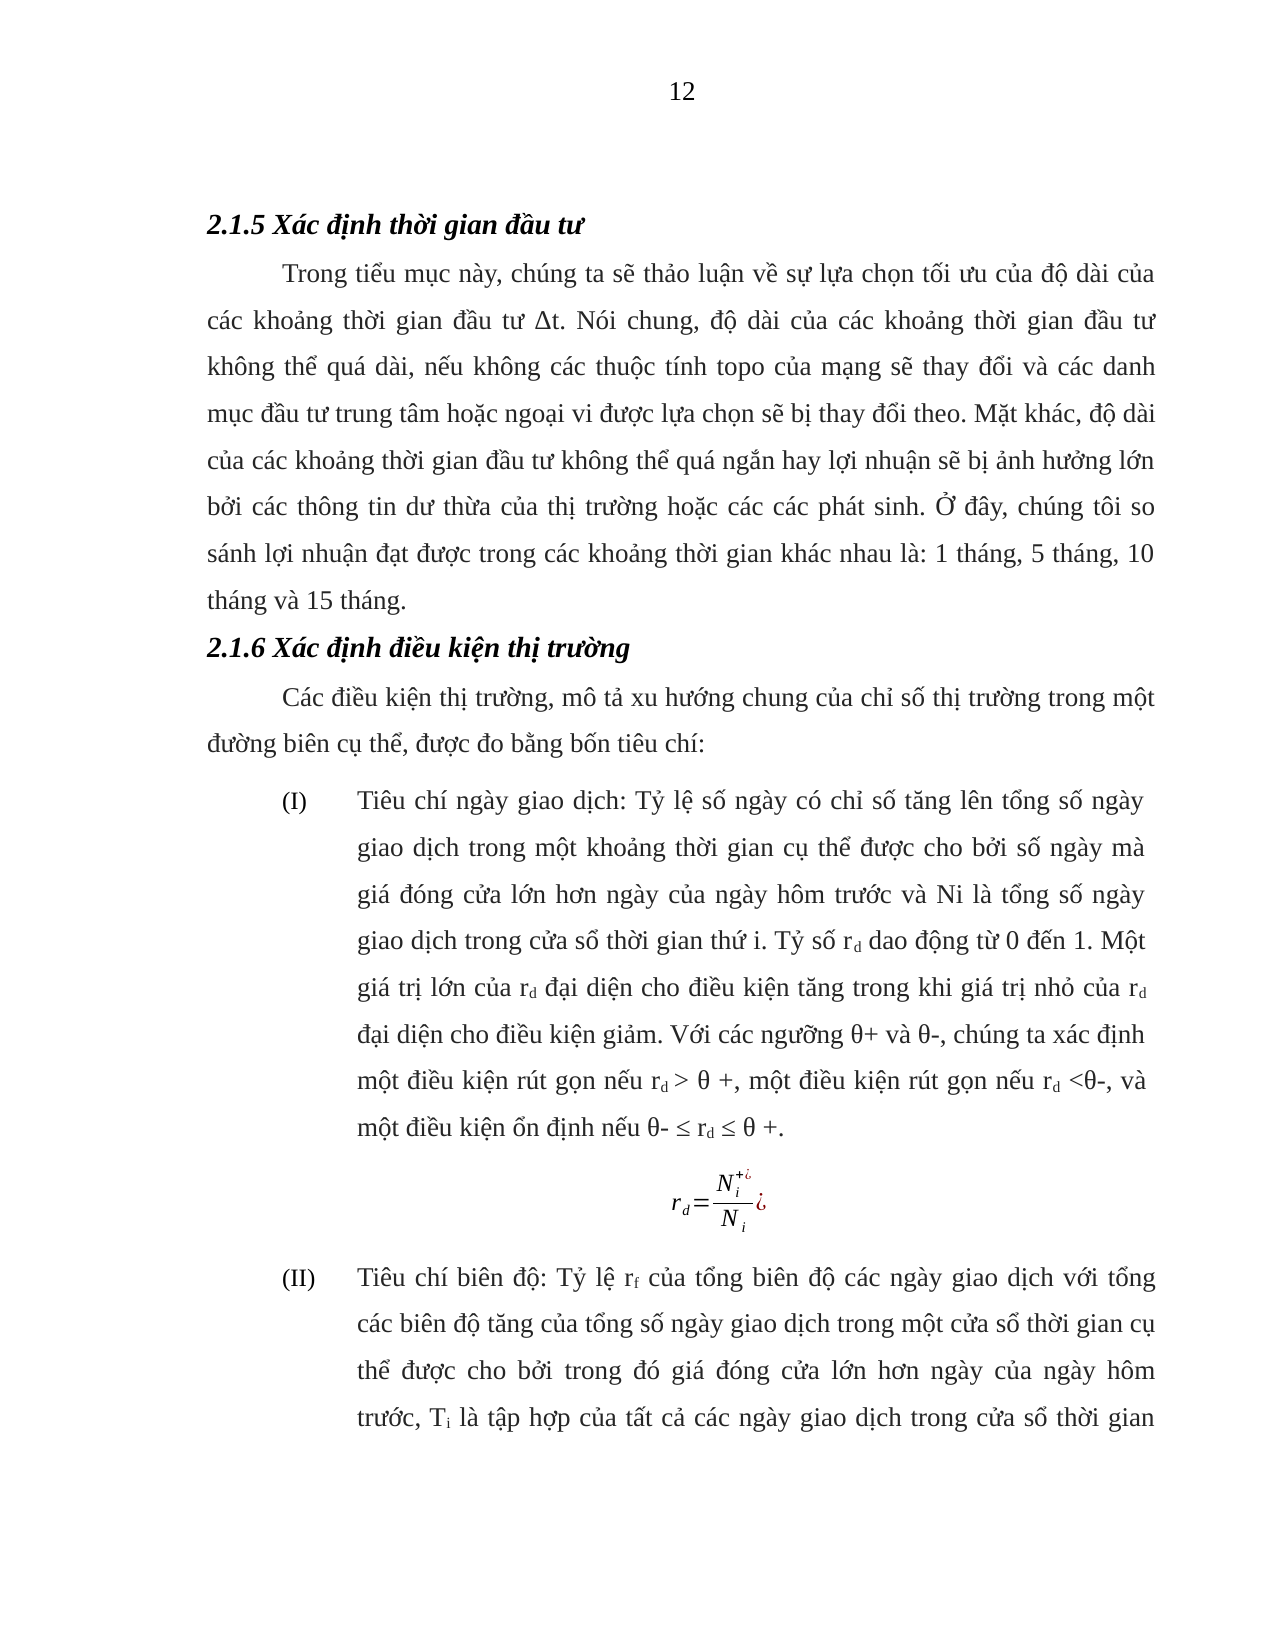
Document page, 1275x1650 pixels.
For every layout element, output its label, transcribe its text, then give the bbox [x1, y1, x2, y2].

text 2.1.5 Xác định thời gian đầu tư [207, 207, 1157, 240]
text 2.1.6 Xác định điều kiện thị trường [207, 630, 1157, 664]
text Trong tiểu mục này, chúng ta sẽ thảo luận về sự lựa chọn tối ưu của độ dài của các khoảng thời gian đầu tư Δt. Nói chung, độ dài của các khoảng thời gian đầu tư không thể quá dài, nếu không các thuộc tính topo của mạng sẽ thay đổi và các danh mục đầu tư trung tâm hoặc ngoại vi được lựa chọn sẽ bị thay đổi theo. Mặt khác, độ dài của các khoảng thời gian đầu tư không thể quá ngắn hay lợi nhuận sẽ bị ảnh hưởng lớn bởi các thông tin dư thừa của thị trường hoặc các các phát sinh. Ở đây, chúng tôi so sánh lợi nhuận đạt được trong các khoảng thời gian khác nhau là: 1 tháng, 5 tháng, 10 tháng và 15 tháng. [207, 257, 1157, 615]
list Tiêu chí ngày giao dịch: Tỷ lệ số ngày có chỉ số tăng lên tổng số ngày giao dịch trong một khoảng thời gian cụ thể được cho bởi số ngày mà giá đóng cửa lớn hơn ngày của ngày hôm trước và Ni là tổng số ngày giao dịch trong cửa sổ thời gian thứ i. Tỷ số rd dao động từ 0 đến 1. Một giá trị lớn của rd đại diện cho điều kiện tăng trong khi giá trị nhỏ của rd đại diện cho điều kiện giảm. Với các ngưỡng θ+ và θ-, chúng ta xác định một điều kiện rút gọn nếu rd > θ +, một điều kiện rút gọn nếu rd <θ-, và một điều kiện ổn định nếu θ- ≤ rd ≤ θ +. [282, 784, 1146, 1142]
text Các điều kiện thị trường, mô tả xu hướng chung của chỉ số thị trường trong một đường biên cụ thể, được đo bằng bốn tiêu chí: [207, 681, 1157, 758]
